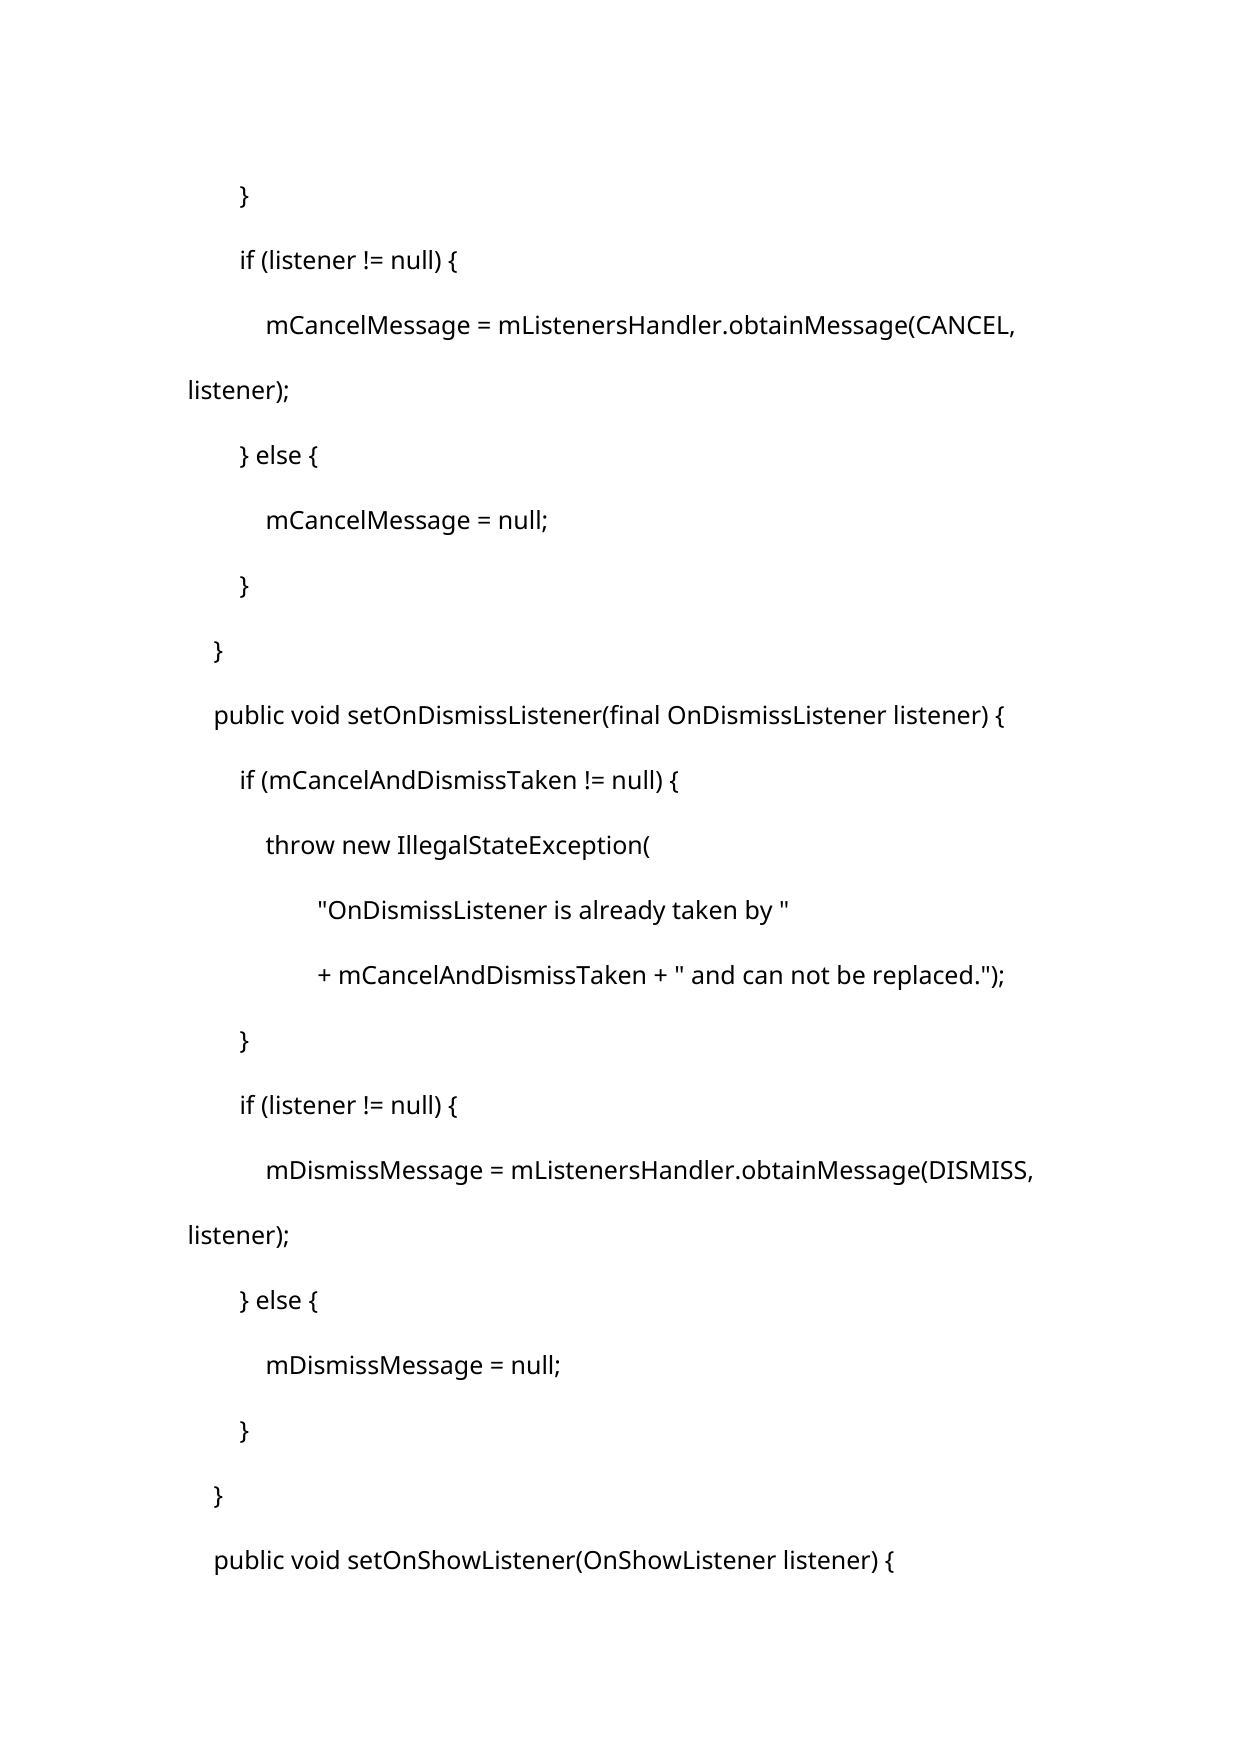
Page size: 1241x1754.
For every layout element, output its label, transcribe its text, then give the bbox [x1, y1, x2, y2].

text mCancelMessage = null; [187, 487, 1053, 552]
text "OnDismissListener is already taken by " [187, 877, 1053, 942]
text mCancelMessage = mListenersHandler.obtainMessage(CANCEL, listener); [187, 292, 1053, 422]
text if (listener != null) { [187, 227, 1053, 292]
text } [187, 1462, 1053, 1527]
text } [187, 162, 1053, 227]
text if (mCancelAndDismissTaken != null) { [187, 747, 1053, 812]
text if (listener != null) { [187, 1072, 1053, 1137]
text } else { [187, 1267, 1053, 1332]
text public void setOnDismissListener(final OnDismissListener listener) { [187, 682, 1053, 747]
text } [187, 617, 1053, 682]
text } [187, 1007, 1053, 1072]
text mDismissMessage = mListenersHandler.obtainMessage(DISMISS, listener); [187, 1137, 1053, 1267]
text throw new IllegalStateException( [187, 812, 1053, 877]
text mDismissMessage = null; [187, 1332, 1053, 1397]
text } else { [187, 422, 1053, 487]
text } [187, 552, 1053, 617]
text + mCancelAndDismissTaken + " and can not be replaced."); [187, 942, 1053, 1007]
text public void setOnShowListener(OnShowListener listener) { [187, 1527, 1053, 1592]
text } [187, 1397, 1053, 1462]
